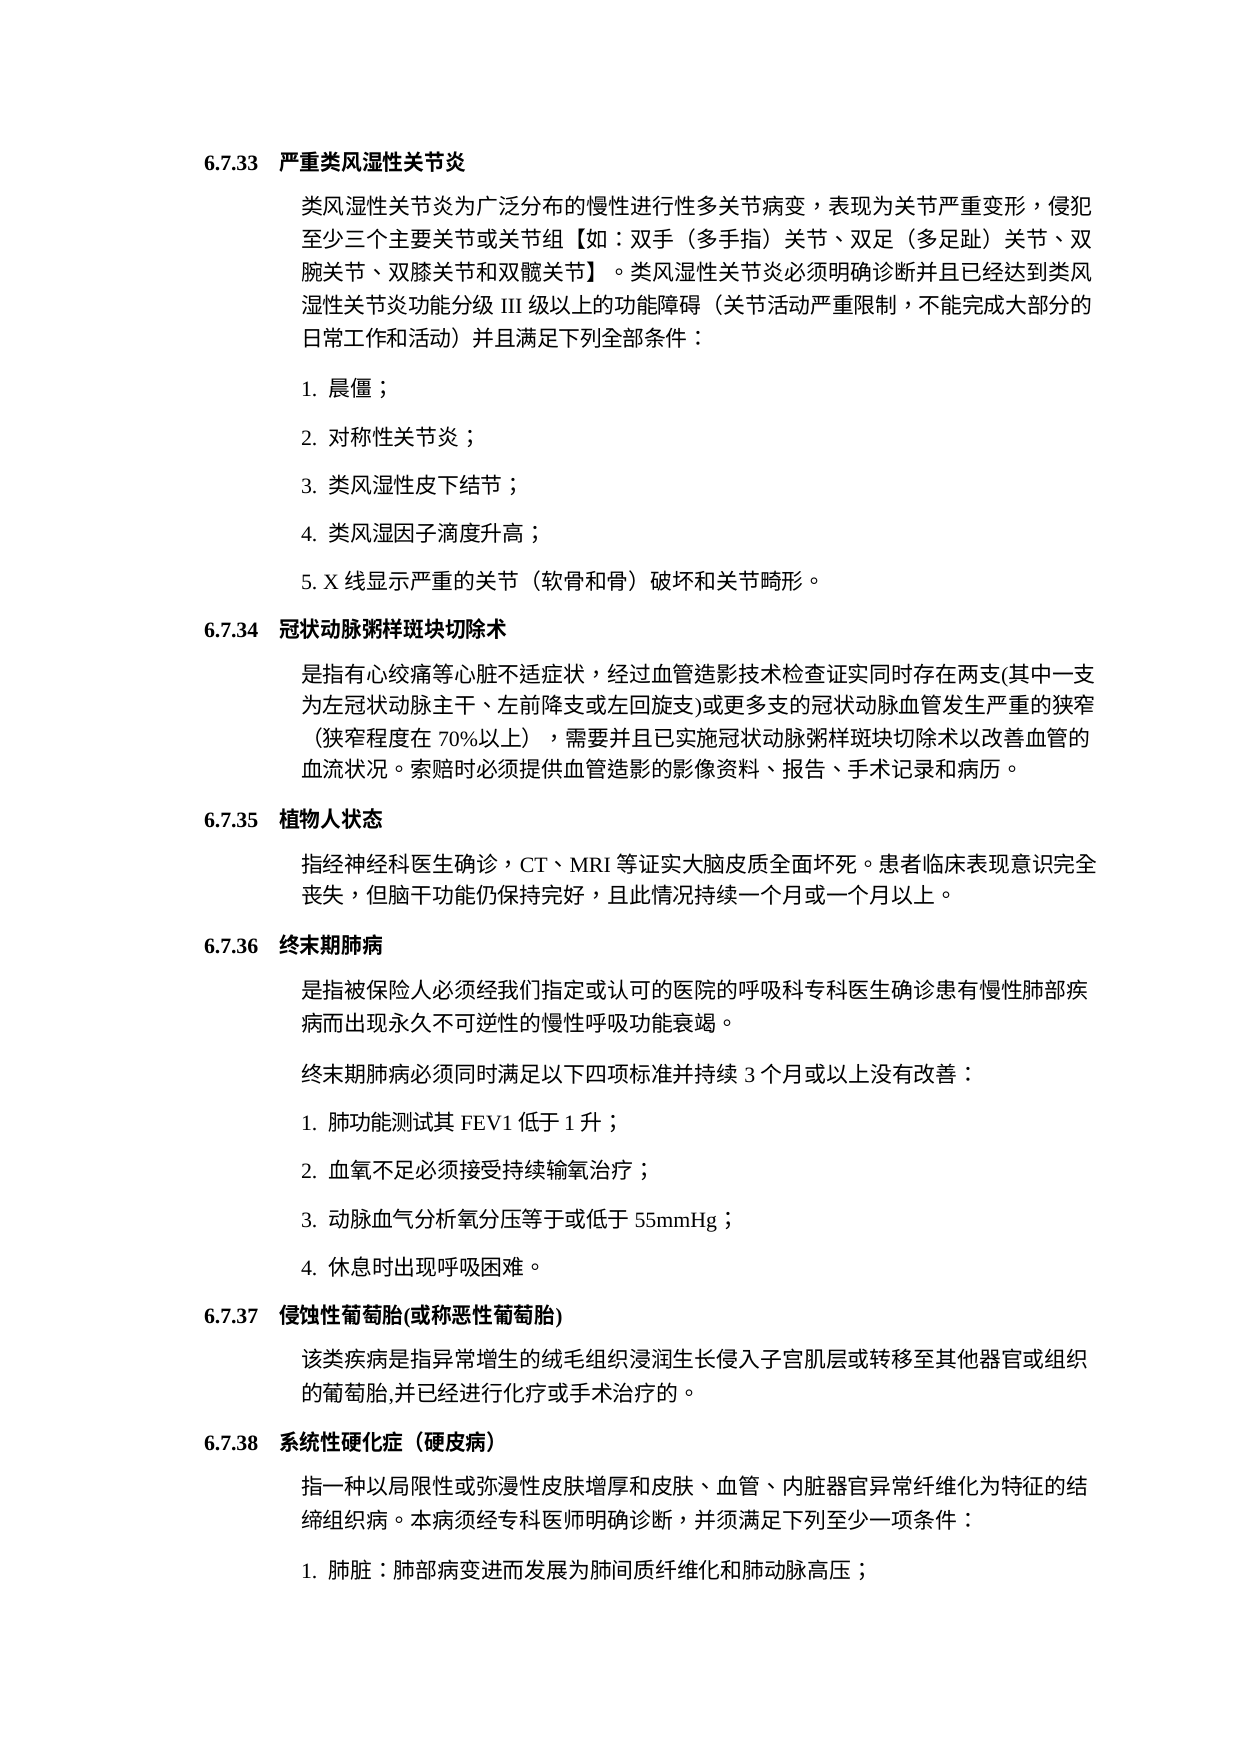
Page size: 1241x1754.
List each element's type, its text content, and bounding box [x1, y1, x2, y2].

subtitle 冠状动脉粥样斑块切除术 [204, 614, 1105, 644]
list 肺脏：肺部病变进而发展为肺间质纤维化和肺动脉高压； [301, 1555, 1105, 1585]
list X 线显示严重的关节（软骨和骨）破坏和关节畸形。 [301, 566, 1105, 596]
text 类风湿性关节炎为广泛分布的慢性进行性多关节病变，表现为关节严重变形，侵犯至少三个主要关节或关节组【如：双手（多手指）关节、双足（多足趾）关节、双腕关节、双膝关节和双髋关节】。类风湿性关节炎必须明确诊断并且已经达到类风湿性关节炎功能分级 III 级以上的功能障碍（关节活动严重限制，不能完成大部分的日常工作和活动）并且满足下列全部条件： [301, 191, 1093, 353]
list 严重类风湿性关节炎 [204, 146, 1105, 176]
subtitle 终末期肺病 [204, 930, 1105, 960]
list 对称性关节炎； [301, 422, 1105, 451]
list 动脉血气分析氧分压等于或低于 55mmHg； [301, 1204, 1105, 1233]
subtitle 植物人状态 [204, 804, 1105, 834]
list 肺功能测试其 FEV1 低于 1 升； [301, 1107, 1105, 1137]
list 类风湿因子滴度升高； [301, 518, 1105, 548]
list 类风湿性皮下结节； [301, 470, 1105, 499]
text 是指被保险人必须经我们指定或认可的医院的呼吸科专科医生确诊患有慢性肺部疾病而出现永久不可逆性的慢性呼吸功能衰竭。 [301, 975, 1093, 1038]
text 是指有心绞痛等心脏不适症状，经过血管造影技术检查证实同时存在两支(其中一支为左冠状动脉主干、左前降支或左回旋支)或更多支的冠状动脉血管发生严重的狭窄 [301, 659, 1098, 720]
subtitle 系统性硬化症（硬皮病） [204, 1427, 1105, 1456]
list 晨僵； [301, 373, 1105, 403]
text 终末期肺病必须同时满足以下四项标准并持续 3 个月或以上没有改善： [301, 1059, 1105, 1089]
text 指经神经科医生确诊，CT、MRI 等证实大脑皮质全面坏死。患者临床表现意识完全丧失，但脑干功能仍保持完好，且此情况持续一个月或一个月以上。 [301, 849, 1099, 910]
list 血氧不足必须接受持续输氧治疗； [301, 1155, 1105, 1185]
subtitle 侵蚀性葡萄胎(或称恶性葡萄胎) [204, 1300, 1105, 1330]
text （狭窄程度在 70%以上），需要并且已实施冠状动脉粥样斑块切除术以改善血管的血流状况。索赔时必须提供血管造影的影像资料、报告、手术记录和病历。 [301, 722, 1098, 784]
text 指一种以局限性或弥漫性皮肤增厚和皮肤、血管、内脏器官异常纤维化为特征的结缔组织病。本病须经专科医师明确诊断，并须满足下列至少一项条件： [301, 1471, 1093, 1534]
list 休息时出现呼吸困难。 [301, 1252, 1105, 1282]
text 该类疾病是指异常增生的绒毛组织浸润生长侵入子宫肌层或转移至其他器官或组织的葡萄胎,并已经进行化疗或手术治疗的。 [301, 1344, 1093, 1408]
